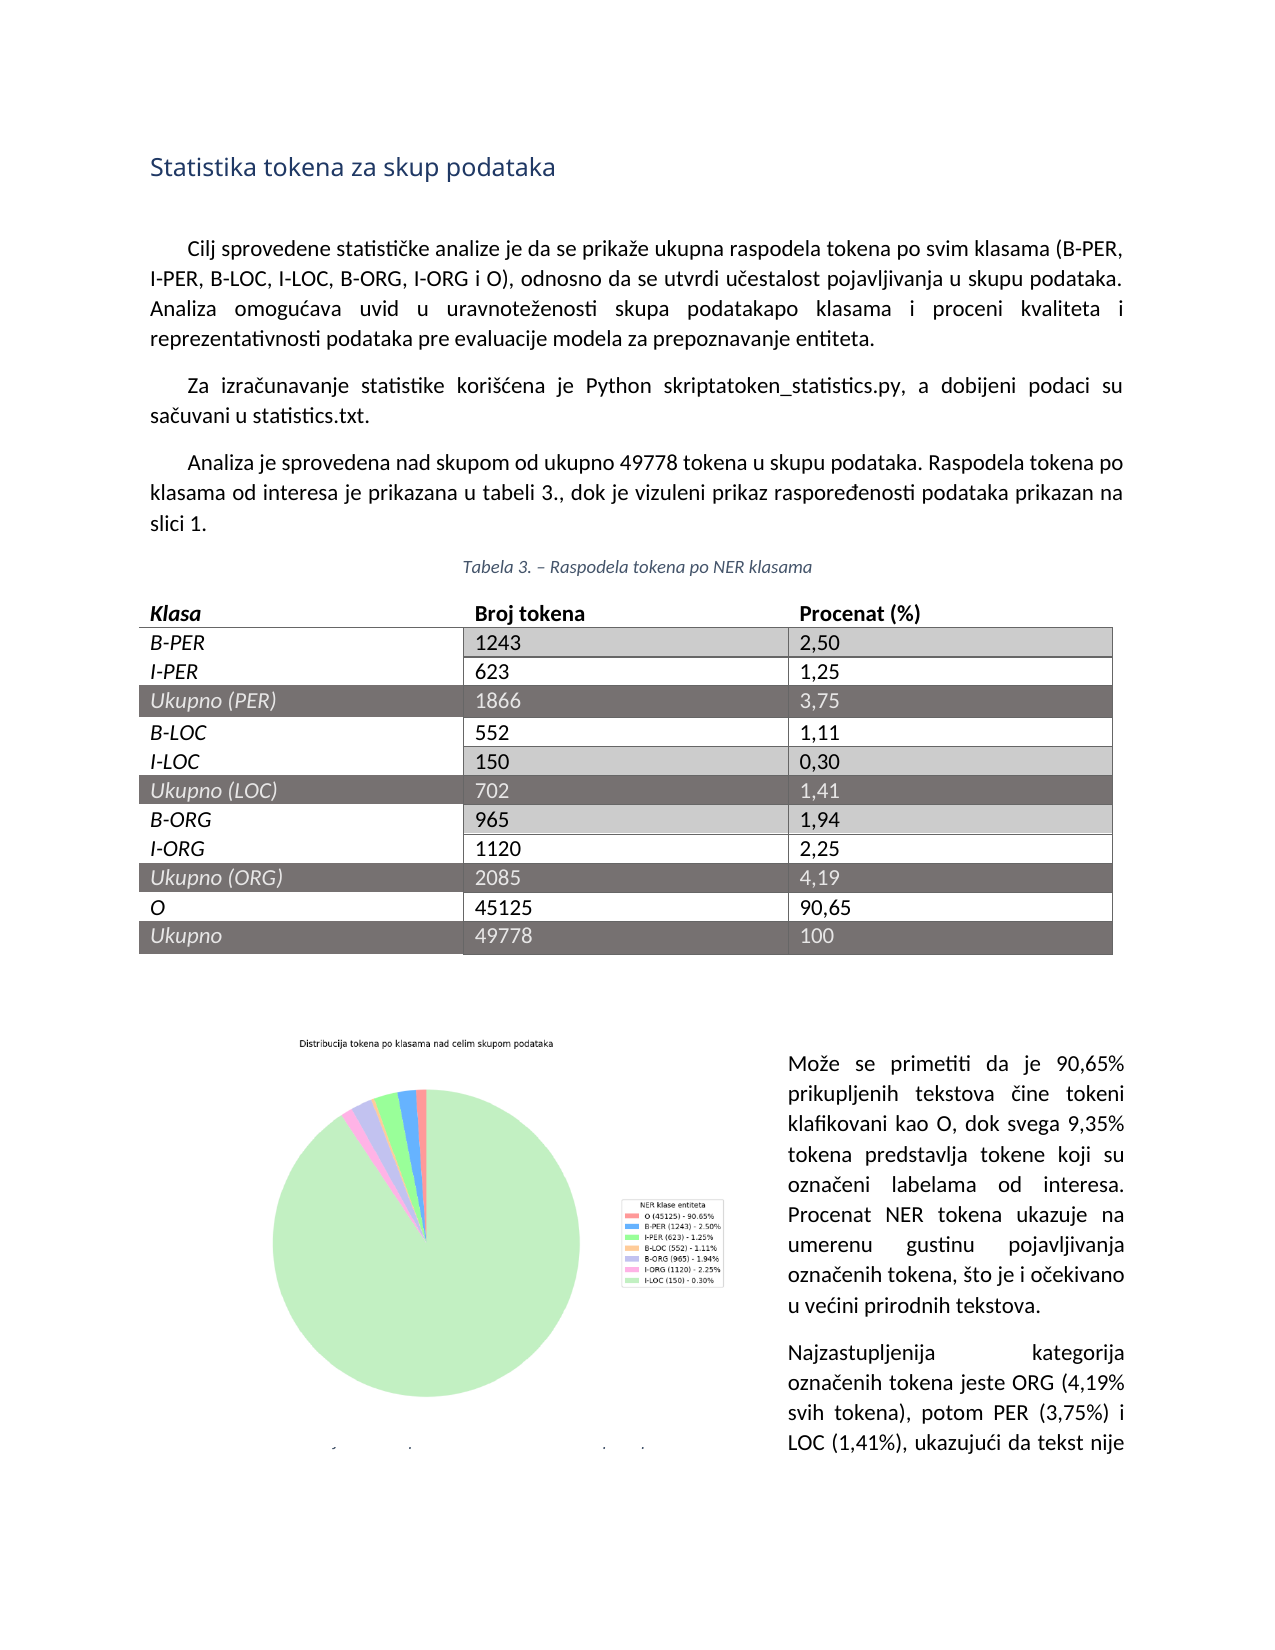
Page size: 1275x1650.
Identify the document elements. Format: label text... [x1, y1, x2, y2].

table_cell 623 [464, 658, 788, 685]
table_cell I-PER [139, 656, 463, 685]
table_cell 1120 [464, 835, 788, 862]
table_cell 4,19 [789, 864, 1112, 892]
table_cell 1,41 [789, 776, 1112, 804]
table_cell Ukupno (PER) [139, 685, 463, 717]
table_cell B-LOC [139, 717, 463, 746]
table_cell 2,25 [789, 835, 1112, 862]
table_cell 150 [464, 747, 788, 775]
table_header Broj tokena [463, 599, 788, 627]
table_cell 1,11 [789, 718, 1112, 746]
table_cell O [139, 892, 463, 921]
table_cell 1866 [464, 686, 788, 717]
picture [150, 1001, 769, 1446]
table_cell 2,50 [789, 628, 1112, 656]
table_cell I-ORG [139, 834, 463, 862]
text Analiza je sprovedena nad skupom od ukupno 49778 tokena u skupu podataka. Raspodela tokena po klasama od interesa je prikazana u tabeli 3., dok je vizuleni prikaz raspoređenosti podataka prikazan na slici 1. [150, 448, 1125, 537]
table_cell 552 [464, 718, 788, 746]
table_header Klasa [139, 599, 463, 627]
table_cell 702 [464, 776, 788, 804]
table_cell 965 [464, 805, 788, 833]
text Cilj sprovedene statističke analize je da se prikaže ukupna raspodela tokena po svim klasama (B-PER, I-PER, B-LOC, I-LOC, B-ORG, I-ORG i O), odnosno da se utvrdi učestalost pojavljivanja u skupu podataka. Analiza omogućava uvid u uravnoteženosti skupa podatakapo klasama i proceni kvaliteta i reprezentativnosti podataka pre evaluacije modela za prepoznavanje entiteta. [150, 234, 1125, 352]
table_cell 1243 [464, 628, 788, 656]
table_cell 3,75 [789, 686, 1112, 717]
table_cell 1,25 [789, 658, 1112, 685]
table_header Procenat (%) [788, 599, 1113, 627]
table_cell Ukupno (ORG) [139, 863, 463, 892]
table_cell 49778 [464, 922, 788, 954]
text Može se primetiti da je 90,65% prikupljenih tekstova čine tokeni klafikovani kao O, dok svega 9,35% tokena predstavlja tokene koji su označeni labelama od interesa. Procenat NER tokena ukazuje na umerenu gustinu pojavljivanja označenih tokena, što je i očekivano u većini prirodnih tekstova. [769, 1049, 1125, 1349]
text Za izračunavanje statistike korišćena je Python skriptatoken_statistics.py, a dobijeni podaci su sačuvani u statistics.txt. [150, 371, 1125, 429]
text Tabela 3. – Raspodela tokena po NER klasama [150, 556, 1125, 578]
table_cell I-LOC [139, 746, 463, 775]
table_cell 2085 [464, 864, 788, 892]
table_cell Ukupno [139, 921, 463, 954]
table_cell 45125 [464, 893, 788, 921]
table_cell Ukupno (LOC) [139, 775, 463, 804]
table_cell 0,30 [789, 747, 1112, 775]
table_cell 90,65 [789, 893, 1112, 921]
table_cell 100 [789, 922, 1112, 954]
table_cell B-PER [139, 628, 463, 656]
subtitle Statistika tokena za skup podataka [150, 150, 1125, 184]
table_cell B-ORG [139, 804, 463, 833]
table_cell 1,94 [789, 805, 1112, 833]
